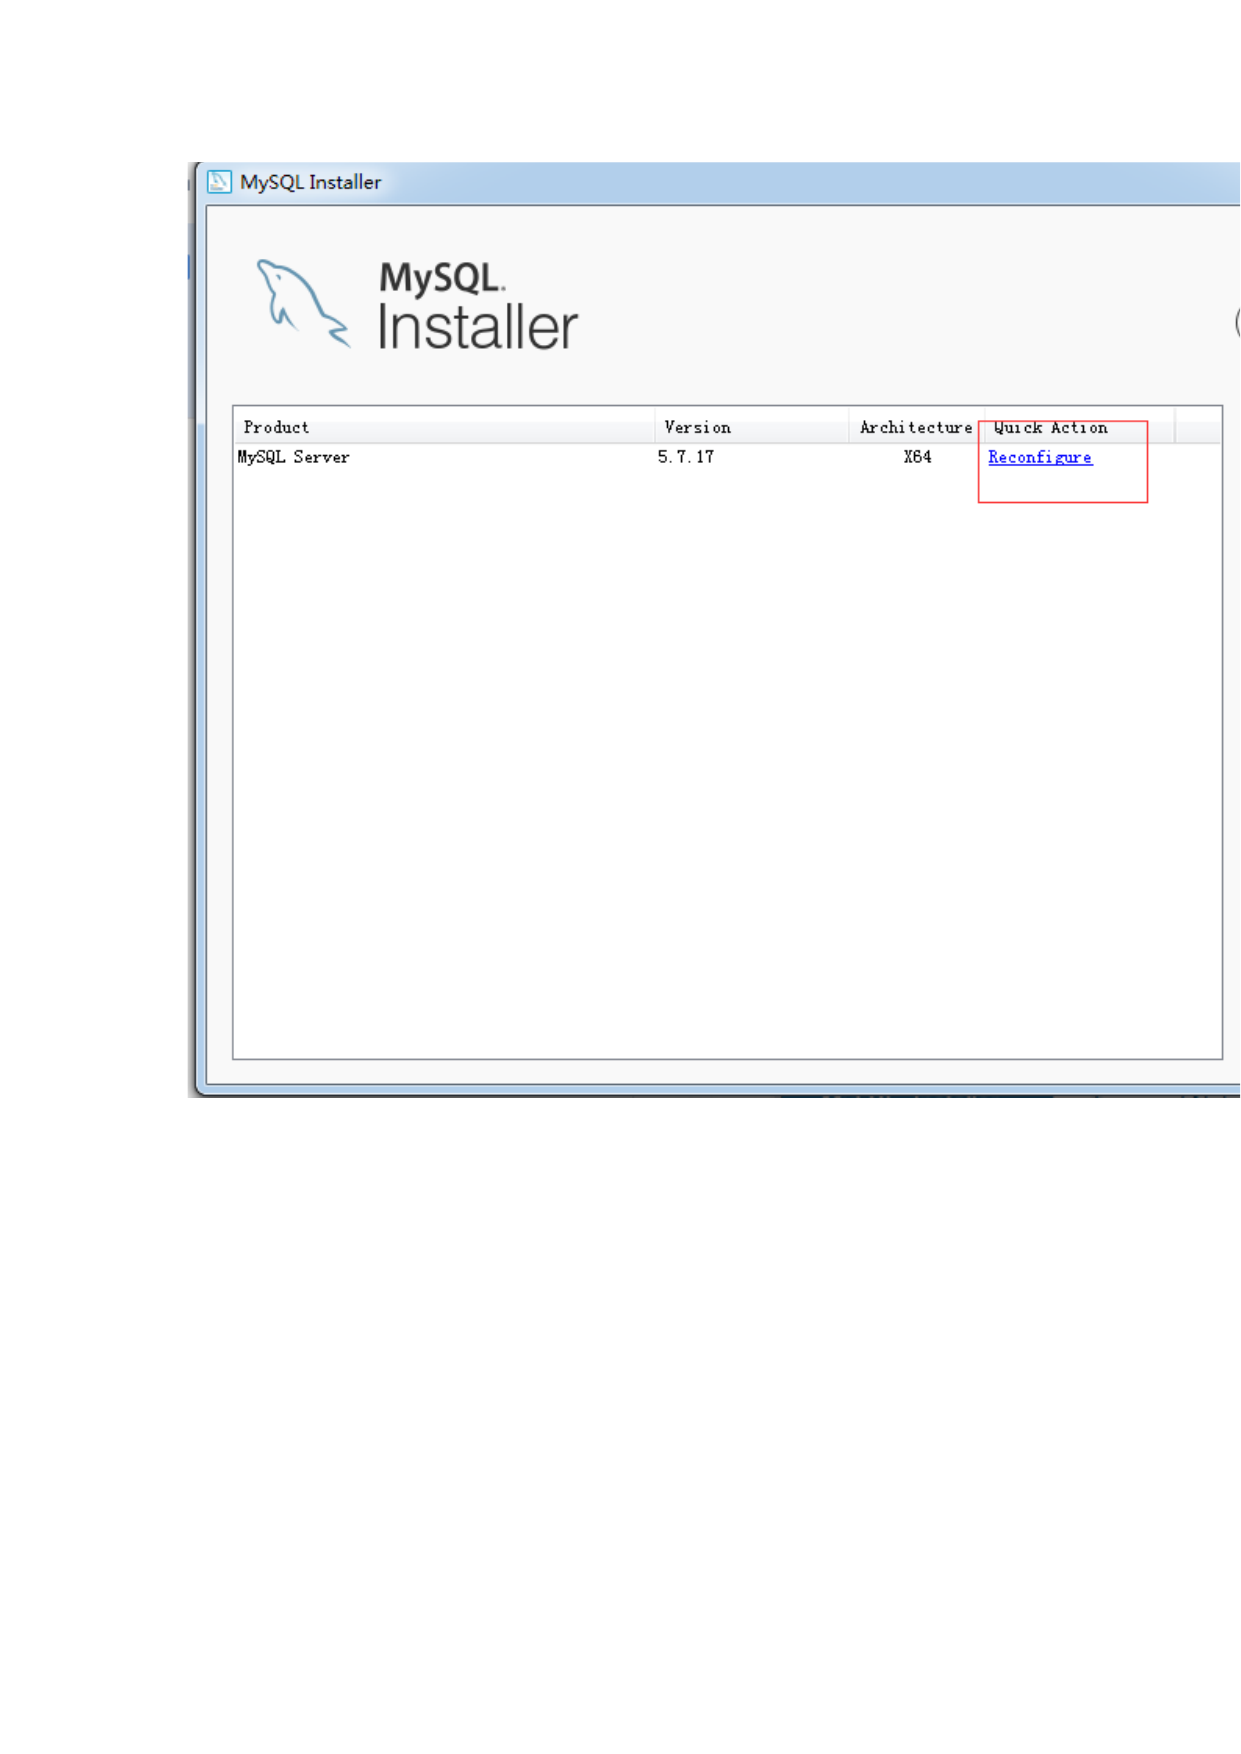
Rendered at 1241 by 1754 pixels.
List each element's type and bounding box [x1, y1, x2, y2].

picture [187, 162, 1241, 1098]
